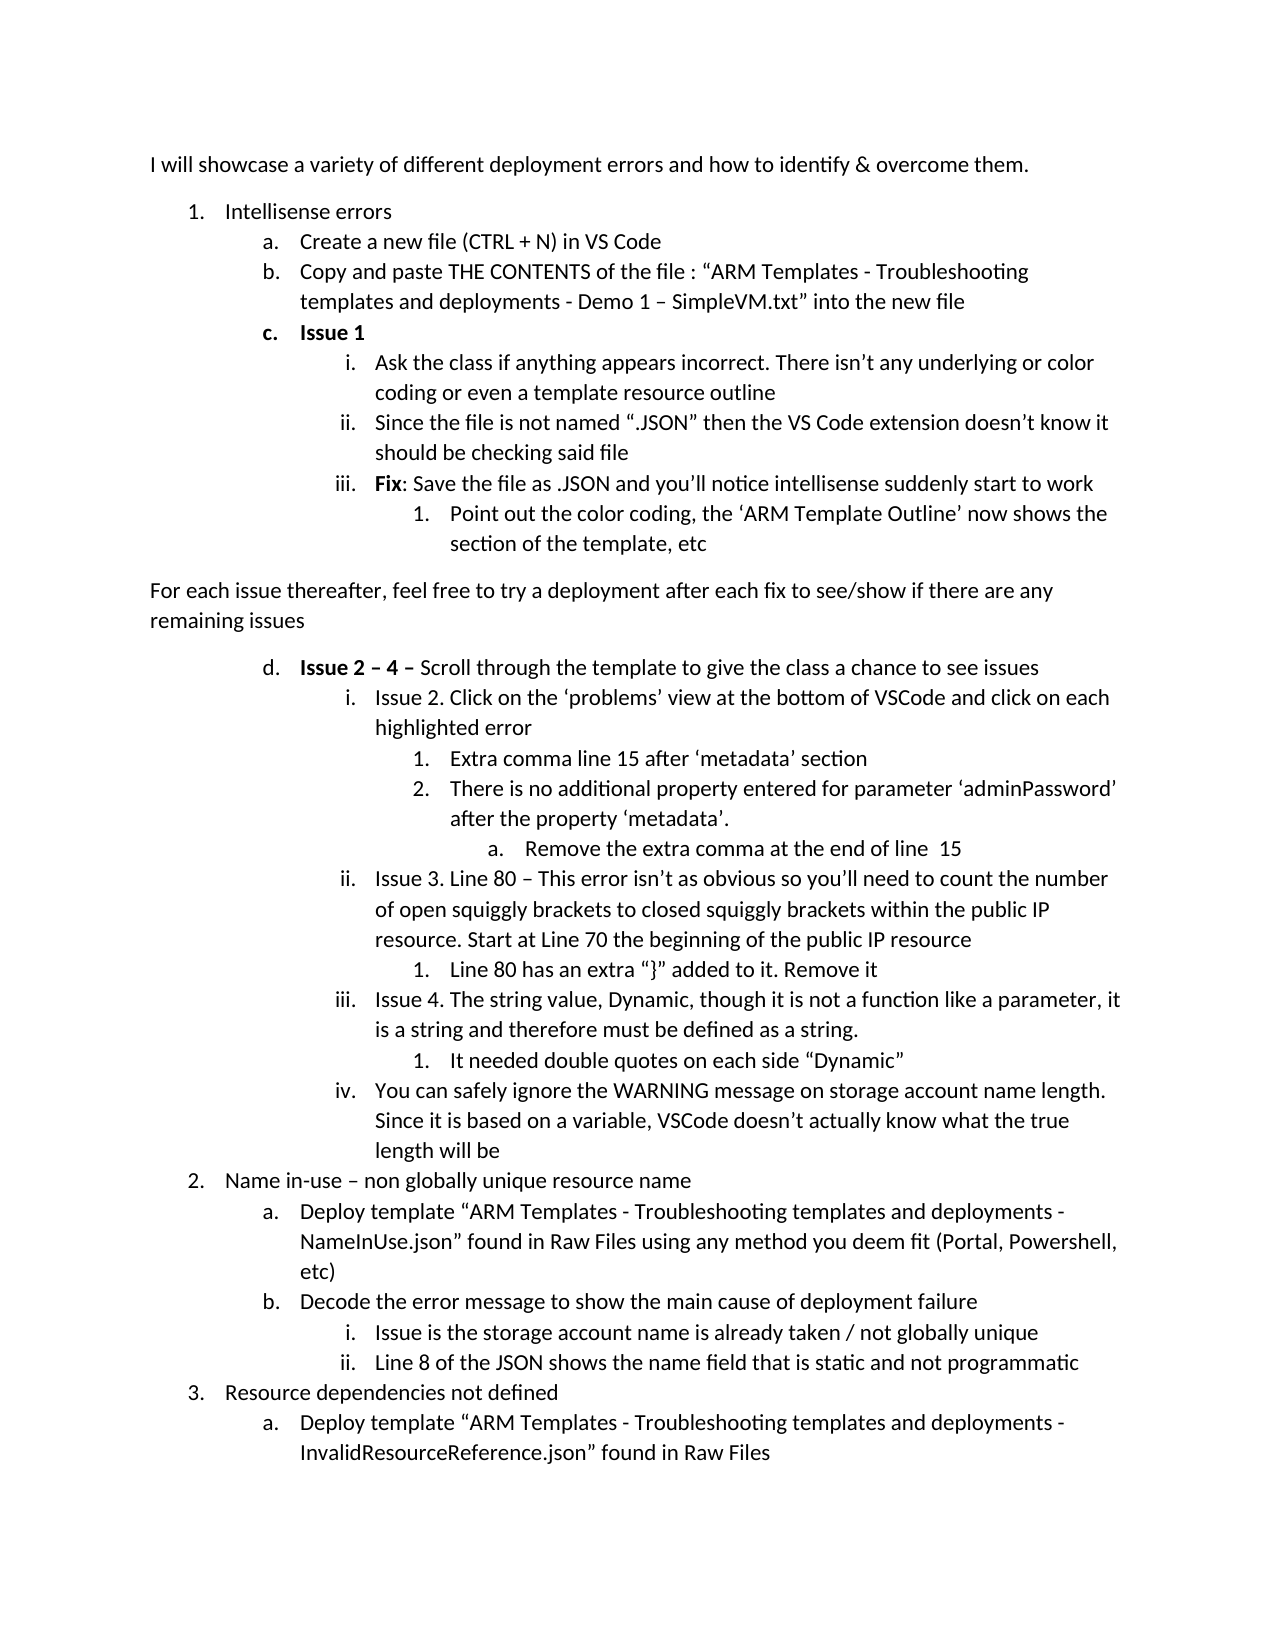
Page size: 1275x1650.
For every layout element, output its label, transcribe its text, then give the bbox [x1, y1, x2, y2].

text For each issue thereafter, feel free to try a deployment after each fix to see/show if there are any remaining issues [150, 576, 1125, 634]
list Intellisense errors [187, 197, 1125, 225]
list Decode the error message to show the main cause of deployment failure [262, 1287, 1125, 1316]
list There is no additional property entered for parameter ‘adminPassword’ after the property ‘metadata’. [412, 774, 1125, 832]
list Line 8 of the JSON shows the name field that is static and not programmatic [356, 1348, 1125, 1376]
list Line 80 has an extra “}” added to it. Remove it [412, 955, 1125, 983]
list Extra comma line 15 after ‘metadata’ section [412, 744, 1125, 772]
list Remove the extra comma at the end of line 15 [487, 834, 1125, 862]
text I will showcase a variety of different deployment errors and how to identify & overcome them. [150, 150, 1125, 178]
list It needed double quotes on each side “Dynamic” [412, 1046, 1125, 1074]
list Resource dependencies not defined [187, 1378, 1125, 1406]
list Name in-use – non globally unique resource name [187, 1167, 1125, 1195]
list Issue 2. Click on the ‘problems’ view at the bottom of VSCode and click on each highlighted error [356, 683, 1125, 742]
list Fix: Save the file as .JSON and you’ll notice intellisense suddenly start to work [356, 469, 1125, 497]
list Issue 4. The string value, Dynamic, though it is not a function like a parameter, it is a string and therefore must be defined as a string. [356, 985, 1125, 1044]
list Issue is the storage account name is already taken / not globally unique [356, 1318, 1125, 1346]
list Issue 2 – 4 – Scroll through the template to give the class a chance to see issues [262, 653, 1125, 681]
list Point out the color coding, the ‘ARM Template Outline’ now shows the section of the template, etc [412, 499, 1125, 557]
list Deploy template “ARM Templates - Troubleshooting templates and deployments - NameInUse.json” found in Raw Files using any method you deem fit (Portal, Powershell, etc) [262, 1197, 1125, 1285]
list Create a new file (CTRL + N) in VS Code [262, 227, 1125, 255]
list Issue 3. Line 80 – This error isn’t as obvious so you’ll need to count the number of open squiggly brackets to closed squiggly brackets within the public IP resource. Start at Line 70 the beginning of the public IP resource [356, 864, 1125, 953]
list You can safely ignore the WARNING message on storage account name length. Since it is based on a variable, VSCode doesn’t actually know what the true length will be [356, 1076, 1125, 1164]
list Ask the class if anything appears incorrect. There isn’t any underlying or color coding or even a template resource outline [356, 348, 1125, 406]
list Copy and paste THE CONTENTS of the file : “ARM Templates - Troubleshooting templates and deployments - Demo 1 – SimpleVM.txt” into the new file [262, 257, 1125, 316]
list Since the file is not named “.JSON” then the VS Code extension doesn’t know it should be checking said file [356, 408, 1125, 467]
list Issue 1 [262, 318, 1125, 346]
list Deploy template “ARM Templates - Troubleshooting templates and deployments - InvalidResourceReference.json” found in Raw Files [262, 1408, 1125, 1467]
